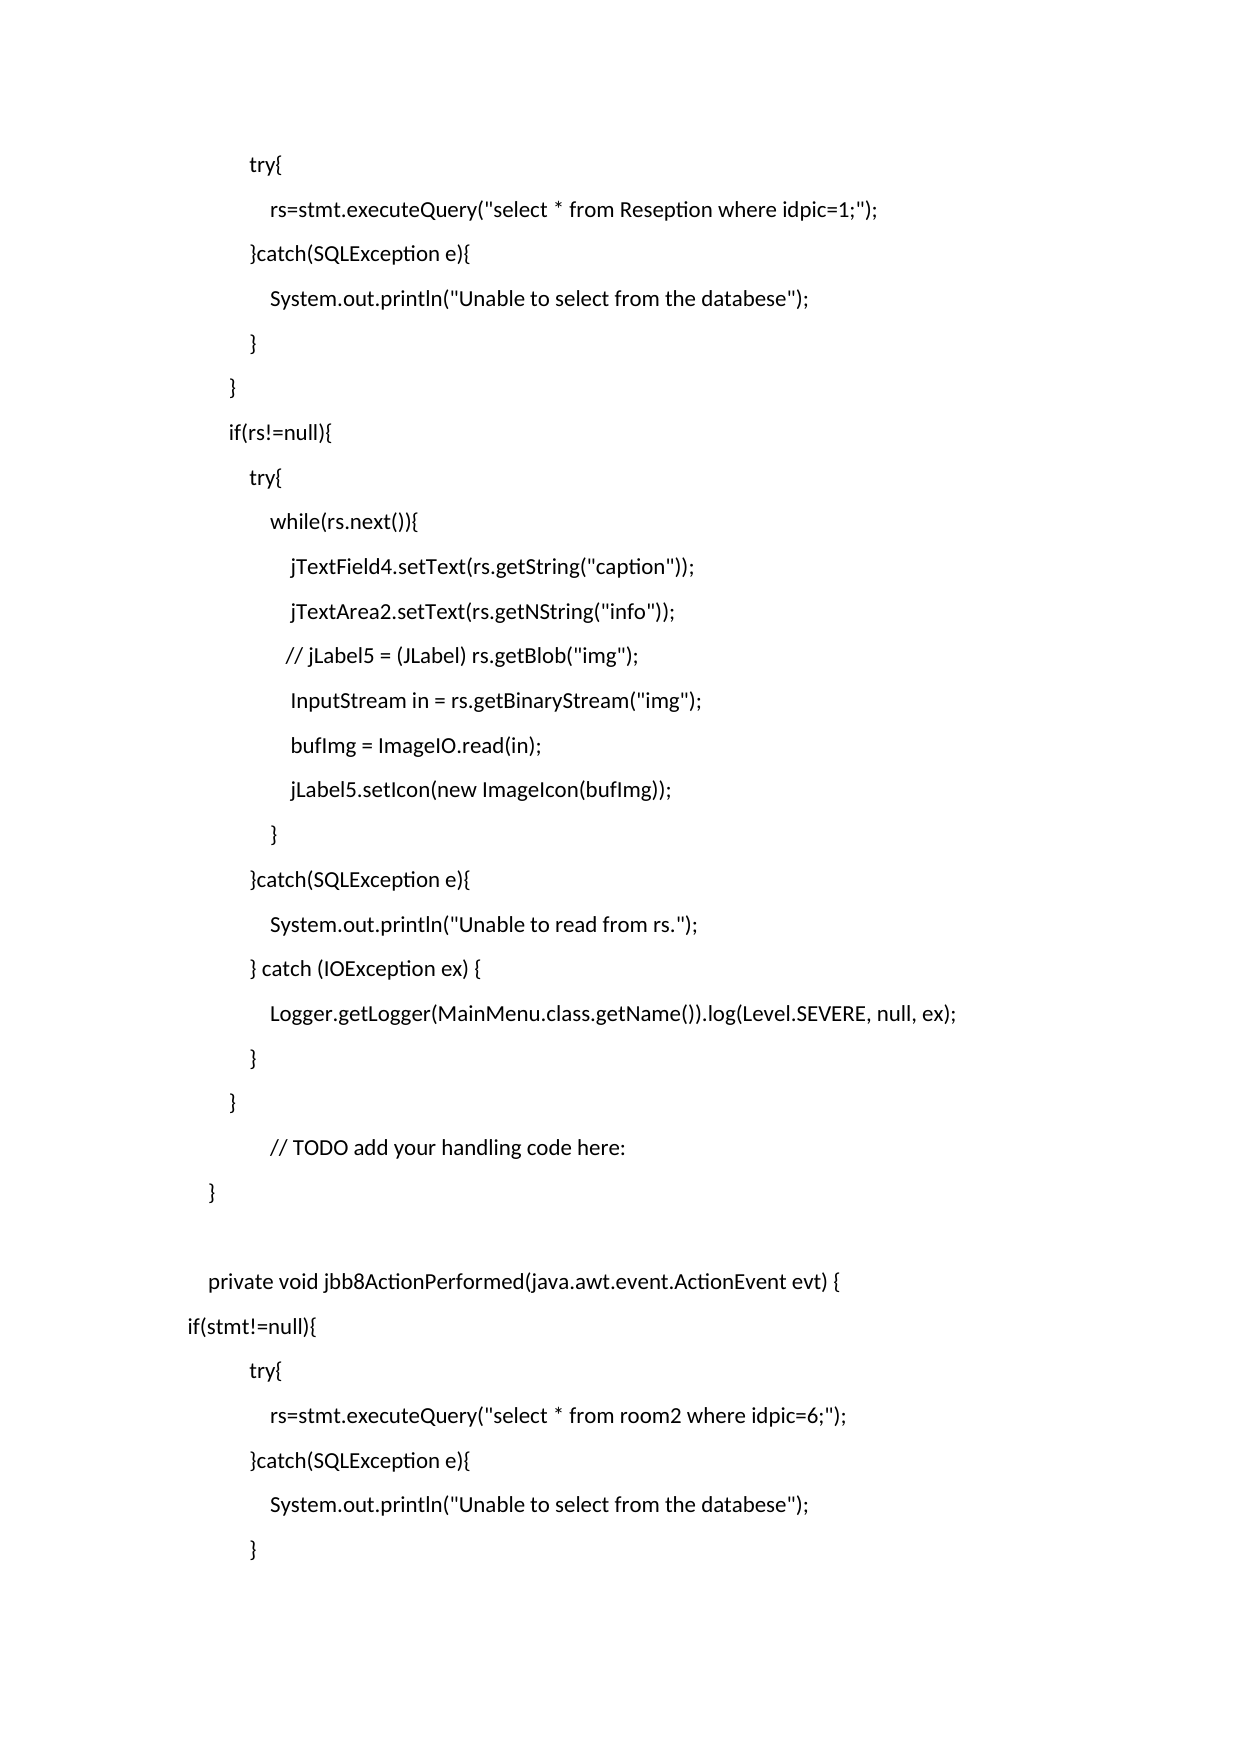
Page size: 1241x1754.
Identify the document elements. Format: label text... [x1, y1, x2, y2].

text if(stmt!=null){ [187, 1312, 1053, 1340]
text // jLabel5 = (JLabel) rs.getBlob("img"); [187, 642, 1053, 669]
text try{ [187, 463, 1053, 491]
text Logger.getLogger(MainMenu.class.getName()).log(Level.SEVERE, null, ex); [187, 999, 1053, 1027]
text System.out.println("Unable to select from the databese"); [187, 284, 1053, 312]
text private void jbb8ActionPerformed(java.awt.event.ActionEvent evt) { [187, 1267, 1053, 1295]
text } [187, 373, 1053, 401]
text // TODO add your handling code here: [187, 1133, 1053, 1161]
text rs=stmt.executeQuery("select * from Reseption where idpic=1;"); [187, 195, 1053, 223]
text } [187, 1088, 1053, 1116]
text rs=stmt.executeQuery("select * from room2 where idpic=6;"); [187, 1401, 1053, 1429]
text } [187, 329, 1053, 357]
text try{ [187, 150, 1053, 178]
text jTextArea2.setText(rs.getNString("info")); [187, 597, 1053, 625]
text System.out.println("Unable to select from the databese"); [187, 1491, 1053, 1519]
text System.out.println("Unable to read from rs."); [187, 910, 1053, 938]
text }catch(SQLException e){ [187, 1446, 1053, 1474]
text jTextField4.setText(rs.getString("caption")); [187, 552, 1053, 580]
text } [187, 1178, 1053, 1206]
text jLabel5.setIcon(new ImageIcon(bufImg)); [187, 776, 1053, 804]
text } [187, 1535, 1053, 1563]
text bufImg = ImageIO.read(in); [187, 731, 1053, 759]
text }catch(SQLException e){ [187, 239, 1053, 267]
text if(rs!=null){ [187, 418, 1053, 446]
text try{ [187, 1357, 1053, 1384]
text InputStream in = rs.getBinaryStream("img"); [187, 686, 1053, 714]
text while(rs.next()){ [187, 507, 1053, 536]
text } catch (IOException ex) { [187, 954, 1053, 982]
text } [187, 820, 1053, 848]
text }catch(SQLException e){ [187, 865, 1053, 893]
text } [187, 1044, 1053, 1072]
